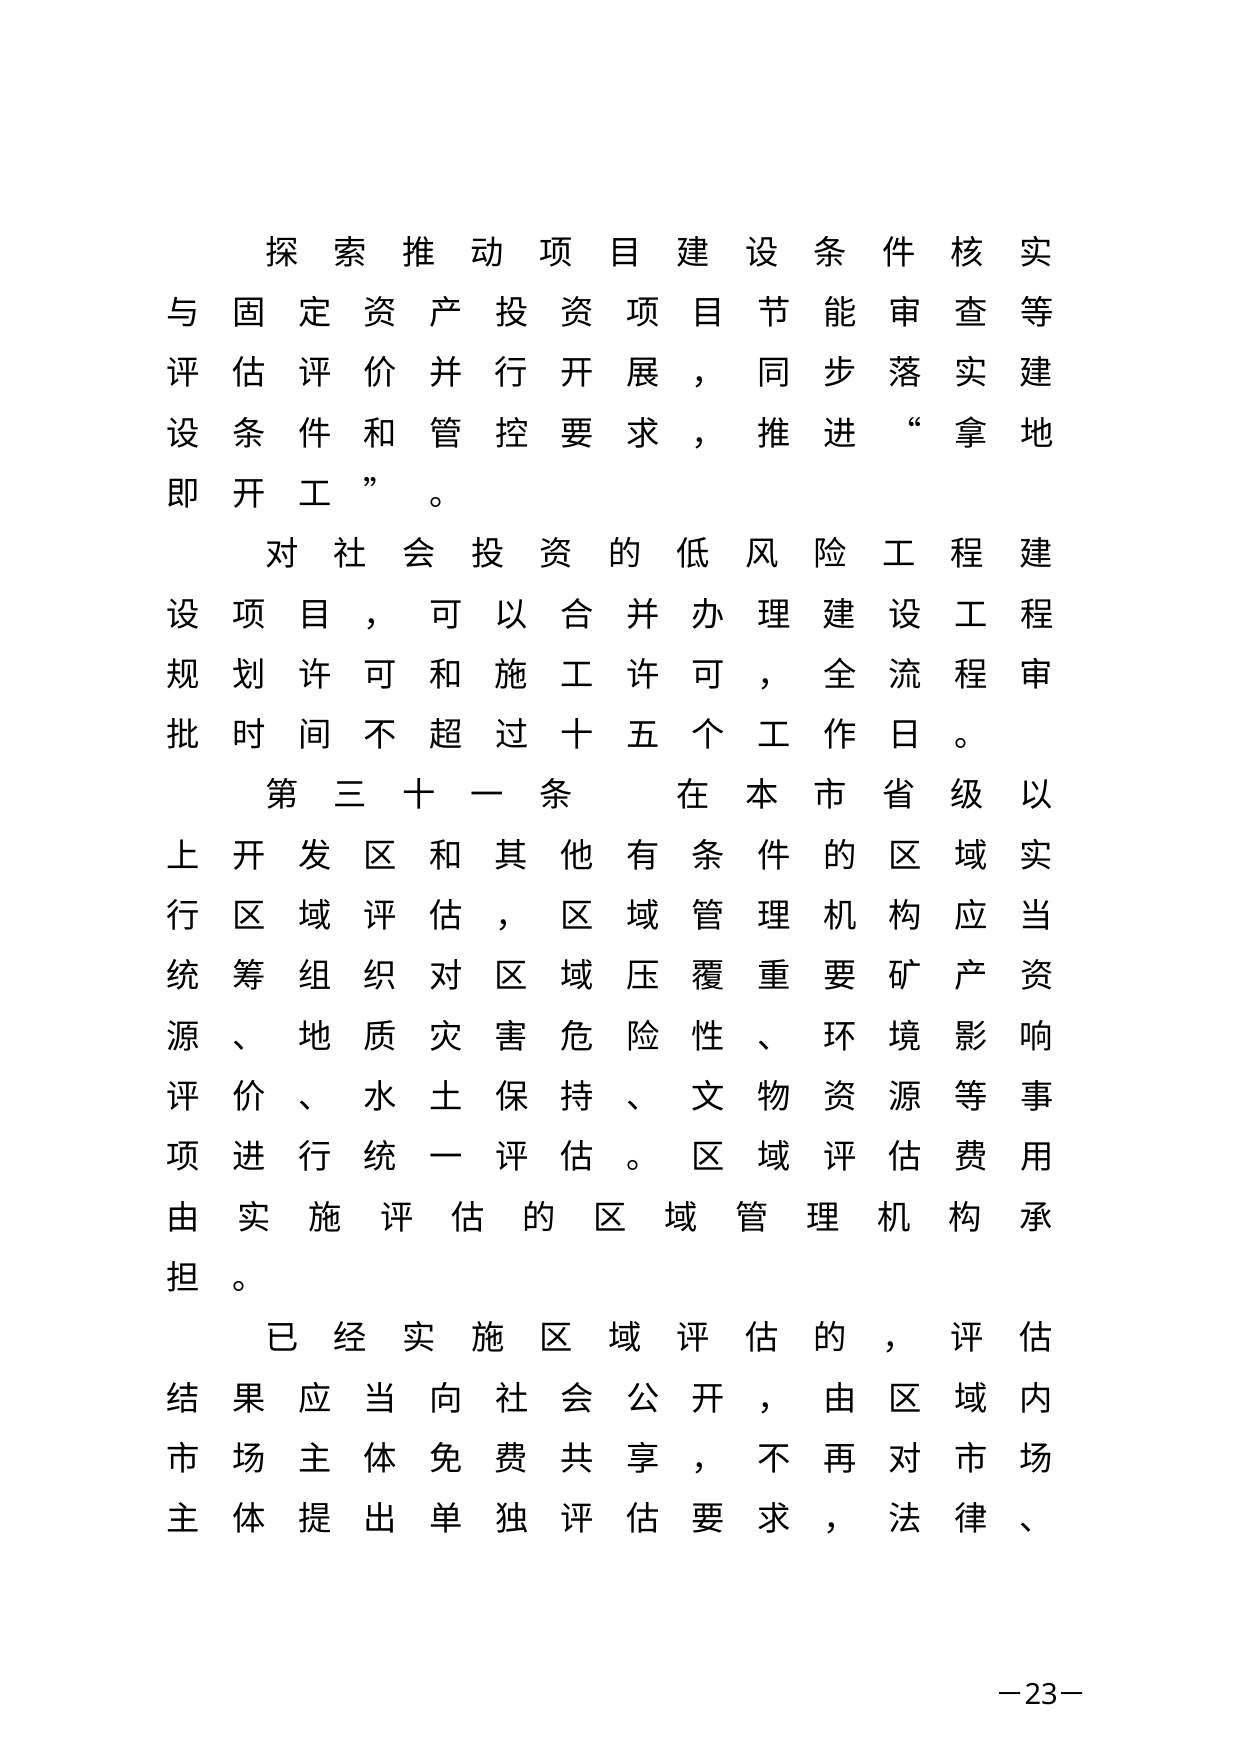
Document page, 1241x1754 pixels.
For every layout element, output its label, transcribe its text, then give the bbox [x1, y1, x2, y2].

text 第三十一条 在本市省级以上开发区和其他有条件的区域实行区域评估，区域管理机构应当统筹组织对区域压覆重要矿产资源、地质灾害危险性、环境影响评价、水土保持、文物资源等事项进行统一评估。区域评估费用由实施评估的区域管理机构承担。 [167, 762, 1085, 1305]
text 对社会投资的低风险工程建设项目，可以合并办理建设工程规划许可和施工许可，全流程审批时间不超过十五个工作日。 [167, 521, 1085, 762]
text 探索推动项目建设条件核实与固定资产投资项目节能审查等评估评价并行开展，同步落实建设条件和管控要求，推进“拿地即开工”。 [167, 219, 1085, 521]
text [167, 1305, 1085, 1546]
